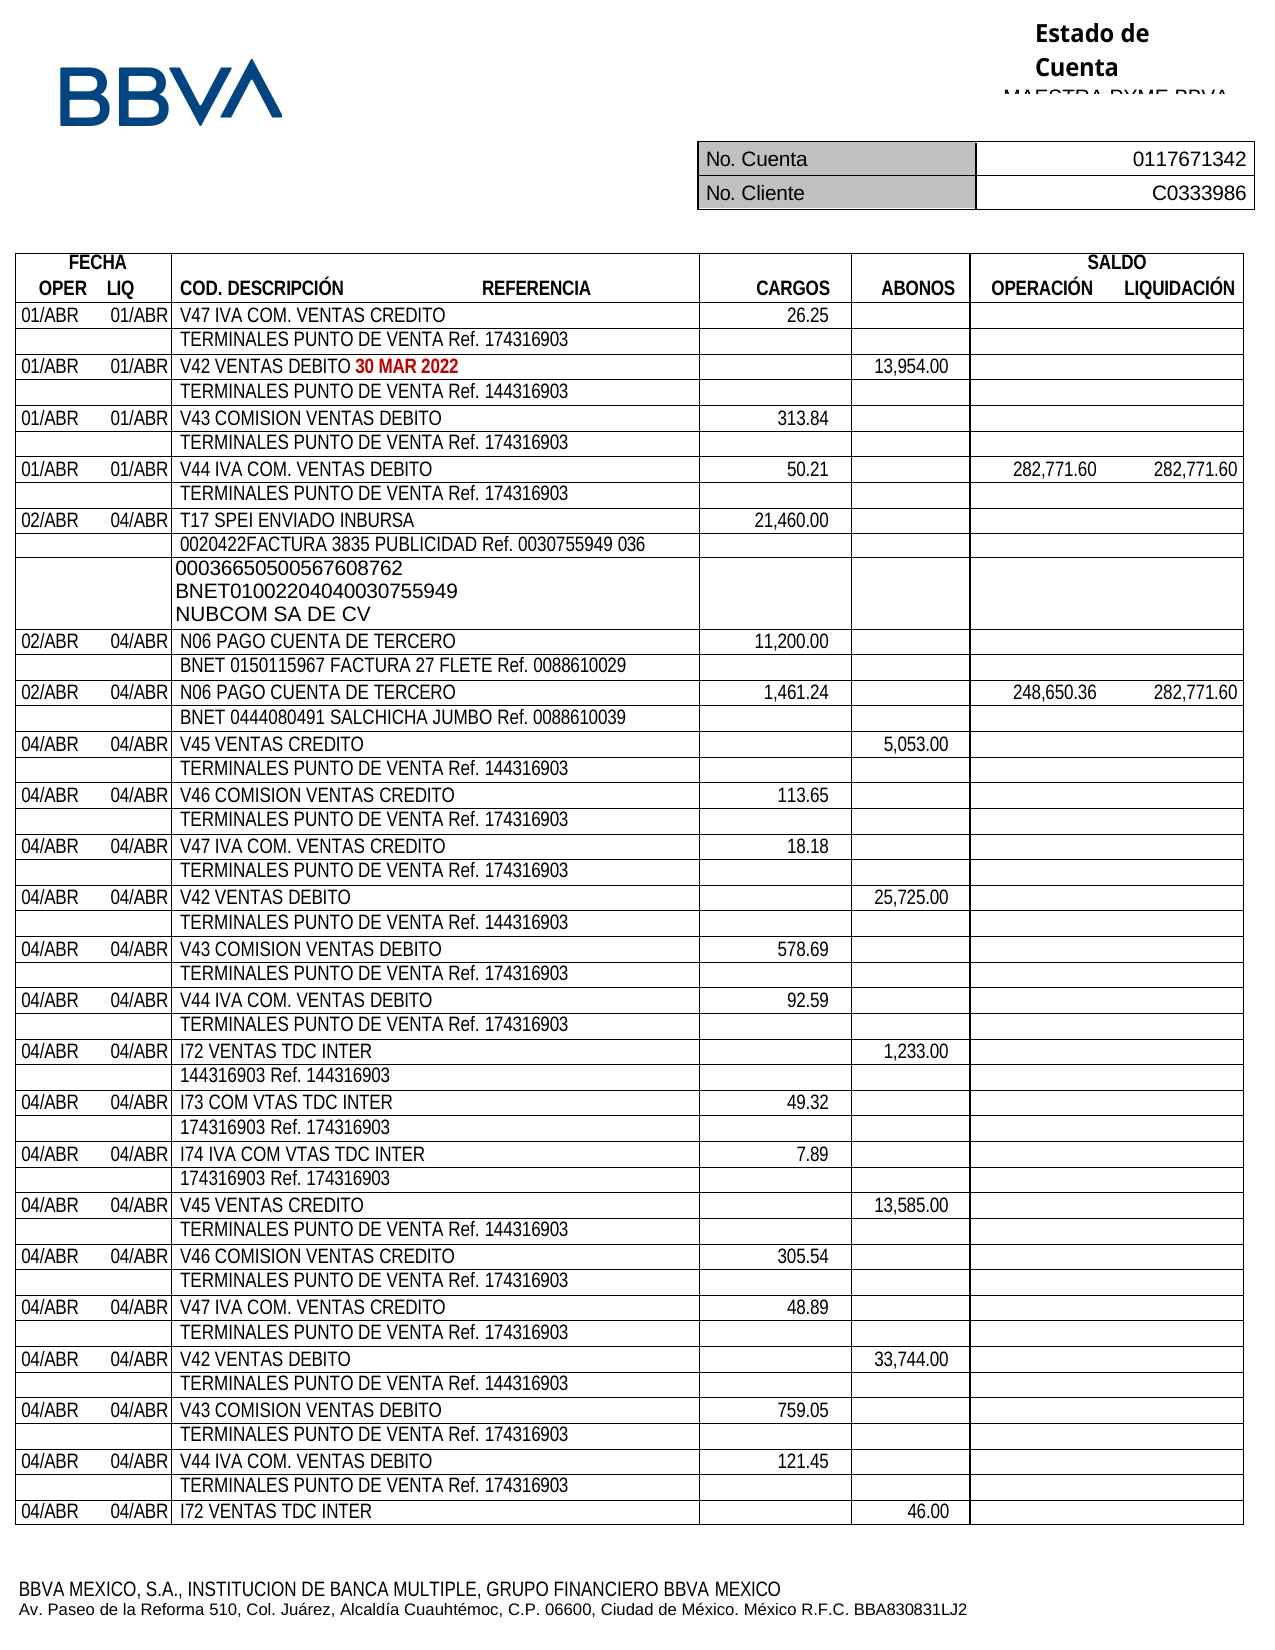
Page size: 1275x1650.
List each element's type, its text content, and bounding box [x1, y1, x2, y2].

table_cell [971, 1193, 1243, 1218]
table_cell [700, 1040, 851, 1064]
table_cell [852, 758, 969, 782]
table_cell [971, 1501, 1243, 1524]
table_cell [971, 630, 1243, 654]
table_cell [852, 558, 969, 629]
table_cell 21,460.00 [700, 509, 851, 533]
table_cell [971, 937, 1243, 962]
table_cell [971, 860, 1243, 885]
table_cell 313.84 [700, 406, 851, 431]
table_cell [16, 860, 171, 885]
table_cell [700, 1373, 851, 1397]
table_cell TERMINALES PUNTO DE VENTA Ref. 144316903 [172, 380, 699, 405]
table_cell [700, 655, 851, 680]
table_cell [16, 809, 171, 833]
table_cell [700, 1219, 851, 1243]
table_cell V43 COMISION VENTAS DEBITO [172, 406, 699, 431]
table_cell I74 IVA COM VTAS TDC INTER [172, 1142, 699, 1167]
table_cell [971, 886, 1243, 910]
table_cell 121.45 [700, 1450, 851, 1474]
table_cell V42 VENTAS DEBITO [172, 1347, 699, 1372]
table_cell No. Cliente [699, 176, 975, 208]
table_cell [971, 406, 1243, 431]
table_cell 248,650.36 282,771.60 [971, 681, 1243, 705]
table_cell [971, 963, 1243, 987]
table_cell 02/ABR 04/ABR [16, 509, 171, 533]
table_cell [700, 886, 851, 910]
table_cell [971, 380, 1243, 405]
table_cell [852, 1296, 969, 1320]
table_cell [700, 1501, 851, 1524]
table_cell 92.59 [700, 988, 851, 1013]
table_cell [16, 1270, 171, 1295]
table_cell [852, 432, 969, 456]
table_cell 50.21 [700, 457, 851, 482]
table_cell 174316903 Ref. 174316903 [172, 1116, 699, 1141]
table_cell C0333986 [977, 176, 1254, 208]
table_cell [852, 1424, 969, 1448]
table_cell 1,461.24 [700, 681, 851, 705]
table_cell 7.89 [700, 1142, 851, 1167]
table_header CARGOS [700, 254, 851, 302]
table_cell [852, 1091, 969, 1115]
table_cell 48.89 [700, 1296, 851, 1320]
table_cell TERMINALES PUNTO DE VENTA Ref. 174316903 [172, 1270, 699, 1295]
table_cell [971, 432, 1243, 456]
table_cell V45 VENTAS CREDITO [172, 732, 699, 757]
table_cell [852, 835, 969, 859]
table_cell [971, 1065, 1243, 1090]
table_cell [16, 1116, 171, 1141]
table_cell 0020422FACTURA 3835 PUBLICIDAD Ref. 0030755949 036 [172, 534, 699, 557]
table_cell 04/ABR 04/ABR [16, 1040, 171, 1064]
table_cell 04/ABR 04/ABR [16, 886, 171, 910]
table_cell 578.69 [700, 937, 851, 962]
table_cell [16, 1475, 171, 1500]
table_cell I72 VENTAS TDC INTER [172, 1040, 699, 1064]
table_cell V44 IVA COM. VENTAS DEBITO [172, 988, 699, 1013]
table_cell [971, 1142, 1243, 1167]
table_cell 759.05 [700, 1398, 851, 1423]
table_cell [852, 483, 969, 507]
table_cell 04/ABR 04/ABR [16, 1450, 171, 1474]
table_cell BNET 0444080491 SALCHICHA JUMBO Ref. 0088610039 [172, 706, 699, 731]
table_cell [852, 406, 969, 431]
table_cell TERMINALES PUNTO DE VENTA Ref. 174316903 [172, 1475, 699, 1500]
table_cell 13,585.00 [852, 1193, 969, 1218]
table_cell V42 VENTAS DEBITO 30 MAR 2022 [172, 355, 699, 379]
table_cell [971, 988, 1243, 1013]
table_cell [700, 1347, 851, 1372]
table_cell [700, 706, 851, 731]
table_cell [971, 706, 1243, 731]
table_cell BNET 0150115967 FACTURA 27 FLETE Ref. 0088610029 [172, 655, 699, 680]
table_cell [971, 809, 1243, 833]
table_cell [852, 1270, 969, 1295]
table_cell [971, 1270, 1243, 1295]
table_cell [852, 1373, 969, 1397]
table_cell [16, 1014, 171, 1038]
table_cell 04/ABR 04/ABR [16, 1245, 171, 1269]
table_header COD. DESCRIPCIÓN REFERENCIA [172, 254, 699, 302]
table_cell [700, 1193, 851, 1218]
table_cell TERMINALES PUNTO DE VENTA Ref. 174316903 [172, 1321, 699, 1346]
table_cell [16, 1373, 171, 1397]
table_cell [700, 963, 851, 987]
table_cell 1,233.00 [852, 1040, 969, 1064]
table_cell 01/ABR 01/ABR [16, 355, 171, 379]
table_cell 04/ABR 04/ABR [16, 1193, 171, 1218]
table_cell [852, 1065, 969, 1090]
table_cell [852, 380, 969, 405]
table_cell TERMINALES PUNTO DE VENTA Ref. 174316903 [172, 1014, 699, 1038]
table_cell 46.00 [852, 1501, 969, 1524]
table_cell [971, 483, 1243, 507]
table_cell [971, 1347, 1243, 1372]
table_cell [16, 758, 171, 782]
table_cell N06 PAGO CUENTA DE TERCERO [172, 630, 699, 654]
table_cell [700, 1168, 851, 1192]
table_header ABONOS [852, 254, 969, 302]
table_cell [971, 355, 1243, 379]
table_cell TERMINALES PUNTO DE VENTA Ref. 144316903 [172, 911, 699, 936]
table_cell [971, 534, 1243, 557]
table_cell 26.25 [700, 303, 851, 328]
table_cell TERMINALES PUNTO DE VENTA Ref. 174316903 [172, 1424, 699, 1448]
table_cell TERMINALES PUNTO DE VENTA Ref. 174316903 [172, 329, 699, 354]
table_cell [852, 509, 969, 533]
table_cell [852, 860, 969, 885]
table_cell [700, 534, 851, 557]
table_cell [852, 534, 969, 557]
table_cell [971, 911, 1243, 936]
table_cell [852, 937, 969, 962]
table_cell [852, 655, 969, 680]
table_cell 04/ABR 04/ABR [16, 1142, 171, 1167]
table_cell [852, 1219, 969, 1243]
table_cell [16, 380, 171, 405]
table_cell 04/ABR 04/ABR [16, 988, 171, 1013]
table_cell [700, 1065, 851, 1090]
table_cell [852, 988, 969, 1013]
table_cell [852, 1398, 969, 1423]
table_cell [852, 963, 969, 987]
table_cell 04/ABR 04/ABR [16, 1091, 171, 1115]
table_cell [971, 303, 1243, 328]
table_cell [852, 1475, 969, 1500]
picture [60, 59, 283, 126]
table_cell [16, 432, 171, 456]
table_cell [16, 706, 171, 731]
table_cell [700, 1014, 851, 1038]
table_cell [700, 758, 851, 782]
table_cell V46 COMISION VENTAS CREDITO [172, 1245, 699, 1269]
table_header FECHA OPER LIQ [16, 254, 171, 302]
table_cell V43 COMISION VENTAS DEBITO [172, 1398, 699, 1423]
table_cell [971, 1450, 1243, 1474]
table_cell 13,954.00 [852, 355, 969, 379]
table_cell [16, 1065, 171, 1090]
table_cell 04/ABR 04/ABR [16, 835, 171, 859]
table_cell V47 IVA COM. VENTAS CREDITO [172, 835, 699, 859]
table_cell [16, 911, 171, 936]
table_cell 01/ABR 01/ABR [16, 457, 171, 482]
table_cell 5,053.00 [852, 732, 969, 757]
table_cell V43 COMISION VENTAS DEBITO [172, 937, 699, 962]
table_cell [700, 1321, 851, 1346]
table_cell [16, 534, 171, 557]
table_cell [971, 1116, 1243, 1141]
table_cell [852, 706, 969, 731]
table_cell V47 IVA COM. VENTAS CREDITO [172, 303, 699, 328]
table_cell T17 SPEI ENVIADO INBURSA [172, 509, 699, 533]
table_cell TERMINALES PUNTO DE VENTA Ref. 174316903 [172, 483, 699, 507]
table_cell [16, 558, 171, 629]
table_cell [971, 783, 1243, 808]
table_cell [852, 329, 969, 354]
table_cell 113.65 [700, 783, 851, 808]
table_cell [971, 1296, 1243, 1320]
table_cell [852, 1321, 969, 1346]
table_cell [16, 1219, 171, 1243]
table_cell 04/ABR 04/ABR [16, 1296, 171, 1320]
table_cell V44 IVA COM. VENTAS DEBITO [172, 457, 699, 482]
table_cell [852, 1116, 969, 1141]
table_cell TERMINALES PUNTO DE VENTA Ref. 144316903 [172, 1219, 699, 1243]
table_cell V47 IVA COM. VENTAS CREDITO [172, 1296, 699, 1320]
table_cell 18.18 [700, 835, 851, 859]
table_cell TERMINALES PUNTO DE VENTA Ref. 174316903 [172, 963, 699, 987]
table_cell [700, 558, 851, 629]
table_cell 02/ABR 04/ABR [16, 630, 171, 654]
table_cell [852, 681, 969, 705]
table_cell [971, 558, 1243, 629]
table_cell TERMINALES PUNTO DE VENTA Ref. 144316903 [172, 758, 699, 782]
table_cell 305.54 [700, 1245, 851, 1269]
table_cell [852, 783, 969, 808]
table_cell [700, 860, 851, 885]
table_cell [852, 630, 969, 654]
table_cell 01/ABR 01/ABR [16, 303, 171, 328]
table_cell [16, 1168, 171, 1192]
table_cell [700, 1116, 851, 1141]
table_cell I73 COM VTAS TDC INTER [172, 1091, 699, 1115]
table_cell V44 IVA COM. VENTAS DEBITO [172, 1450, 699, 1474]
table_cell [971, 1040, 1243, 1064]
table_cell [700, 380, 851, 405]
table_cell [700, 355, 851, 379]
table_cell [852, 457, 969, 482]
table_cell [700, 732, 851, 757]
table_cell [700, 483, 851, 507]
table_cell [16, 483, 171, 507]
table_cell [852, 1450, 969, 1474]
table_cell 04/ABR 04/ABR [16, 937, 171, 962]
table_cell [700, 432, 851, 456]
table_cell [971, 1424, 1243, 1448]
table_cell TERMINALES PUNTO DE VENTA Ref. 174316903 [172, 860, 699, 885]
table_cell 33,744.00 [852, 1347, 969, 1372]
table_cell 04/ABR 04/ABR [16, 732, 171, 757]
table_cell [700, 1424, 851, 1448]
table_cell [852, 911, 969, 936]
table_cell V42 VENTAS DEBITO [172, 886, 699, 910]
table_cell 11,200.00 [700, 630, 851, 654]
table_cell [16, 963, 171, 987]
table_cell [971, 1219, 1243, 1243]
table_cell 04/ABR 04/ABR [16, 1347, 171, 1372]
table_cell 174316903 Ref. 174316903 [172, 1168, 699, 1192]
table_cell [971, 1091, 1243, 1115]
table_header No. Cuenta [699, 142, 976, 175]
table_cell TERMINALES PUNTO DE VENTA Ref. 174316903 [172, 809, 699, 833]
table_cell [700, 1270, 851, 1295]
table_cell 04/ABR 04/ABR [16, 1501, 171, 1524]
table_cell [16, 655, 171, 680]
table_cell 02/ABR 04/ABR [16, 681, 171, 705]
table_cell [971, 835, 1243, 859]
table_cell [971, 1475, 1243, 1500]
table_cell [16, 1424, 171, 1448]
table_cell [16, 329, 171, 354]
table_cell [852, 1142, 969, 1167]
table_cell [971, 1168, 1243, 1192]
table_cell [700, 911, 851, 936]
table_cell [971, 1014, 1243, 1038]
table_cell TERMINALES PUNTO DE VENTA Ref. 174316903 [172, 432, 699, 456]
table_cell 04/ABR 04/ABR [16, 783, 171, 808]
table_cell 282,771.60 282,771.60 [971, 457, 1243, 482]
table_cell 01/ABR 01/ABR [16, 406, 171, 431]
table_cell [852, 1245, 969, 1269]
table_cell 00036650500567608762 BNET01002204040030755949 NUBCOM SA DE CV [172, 558, 699, 629]
table_header SALDO OPERACIÓN LIQUIDACIÓN [971, 254, 1243, 302]
table_cell [971, 509, 1243, 533]
table_cell [852, 1014, 969, 1038]
table_cell [971, 1321, 1243, 1346]
table_cell [700, 809, 851, 833]
table_cell [971, 732, 1243, 757]
table_cell [971, 1245, 1243, 1269]
table_cell N06 PAGO CUENTA DE TERCERO [172, 681, 699, 705]
table_cell V46 COMISION VENTAS CREDITO [172, 783, 699, 808]
table_cell I72 VENTAS TDC INTER [172, 1501, 699, 1524]
table_cell V45 VENTAS CREDITO [172, 1193, 699, 1218]
table_cell [700, 329, 851, 354]
table_cell TERMINALES PUNTO DE VENTA Ref. 144316903 [172, 1373, 699, 1397]
table_cell [971, 1373, 1243, 1397]
table_header 0117671342 [977, 142, 1254, 175]
table_cell [852, 809, 969, 833]
table_cell 04/ABR 04/ABR [16, 1398, 171, 1423]
table_cell [971, 655, 1243, 680]
table_cell [852, 303, 969, 328]
table_cell 25,725.00 [852, 886, 969, 910]
table_cell [852, 1168, 969, 1192]
table_cell [971, 329, 1243, 354]
table_cell 144316903 Ref. 144316903 [172, 1065, 699, 1090]
table_cell [16, 1321, 171, 1346]
table_cell [700, 1475, 851, 1500]
table_cell [971, 758, 1243, 782]
table_cell [971, 1398, 1243, 1423]
table_cell 49.32 [700, 1091, 851, 1115]
